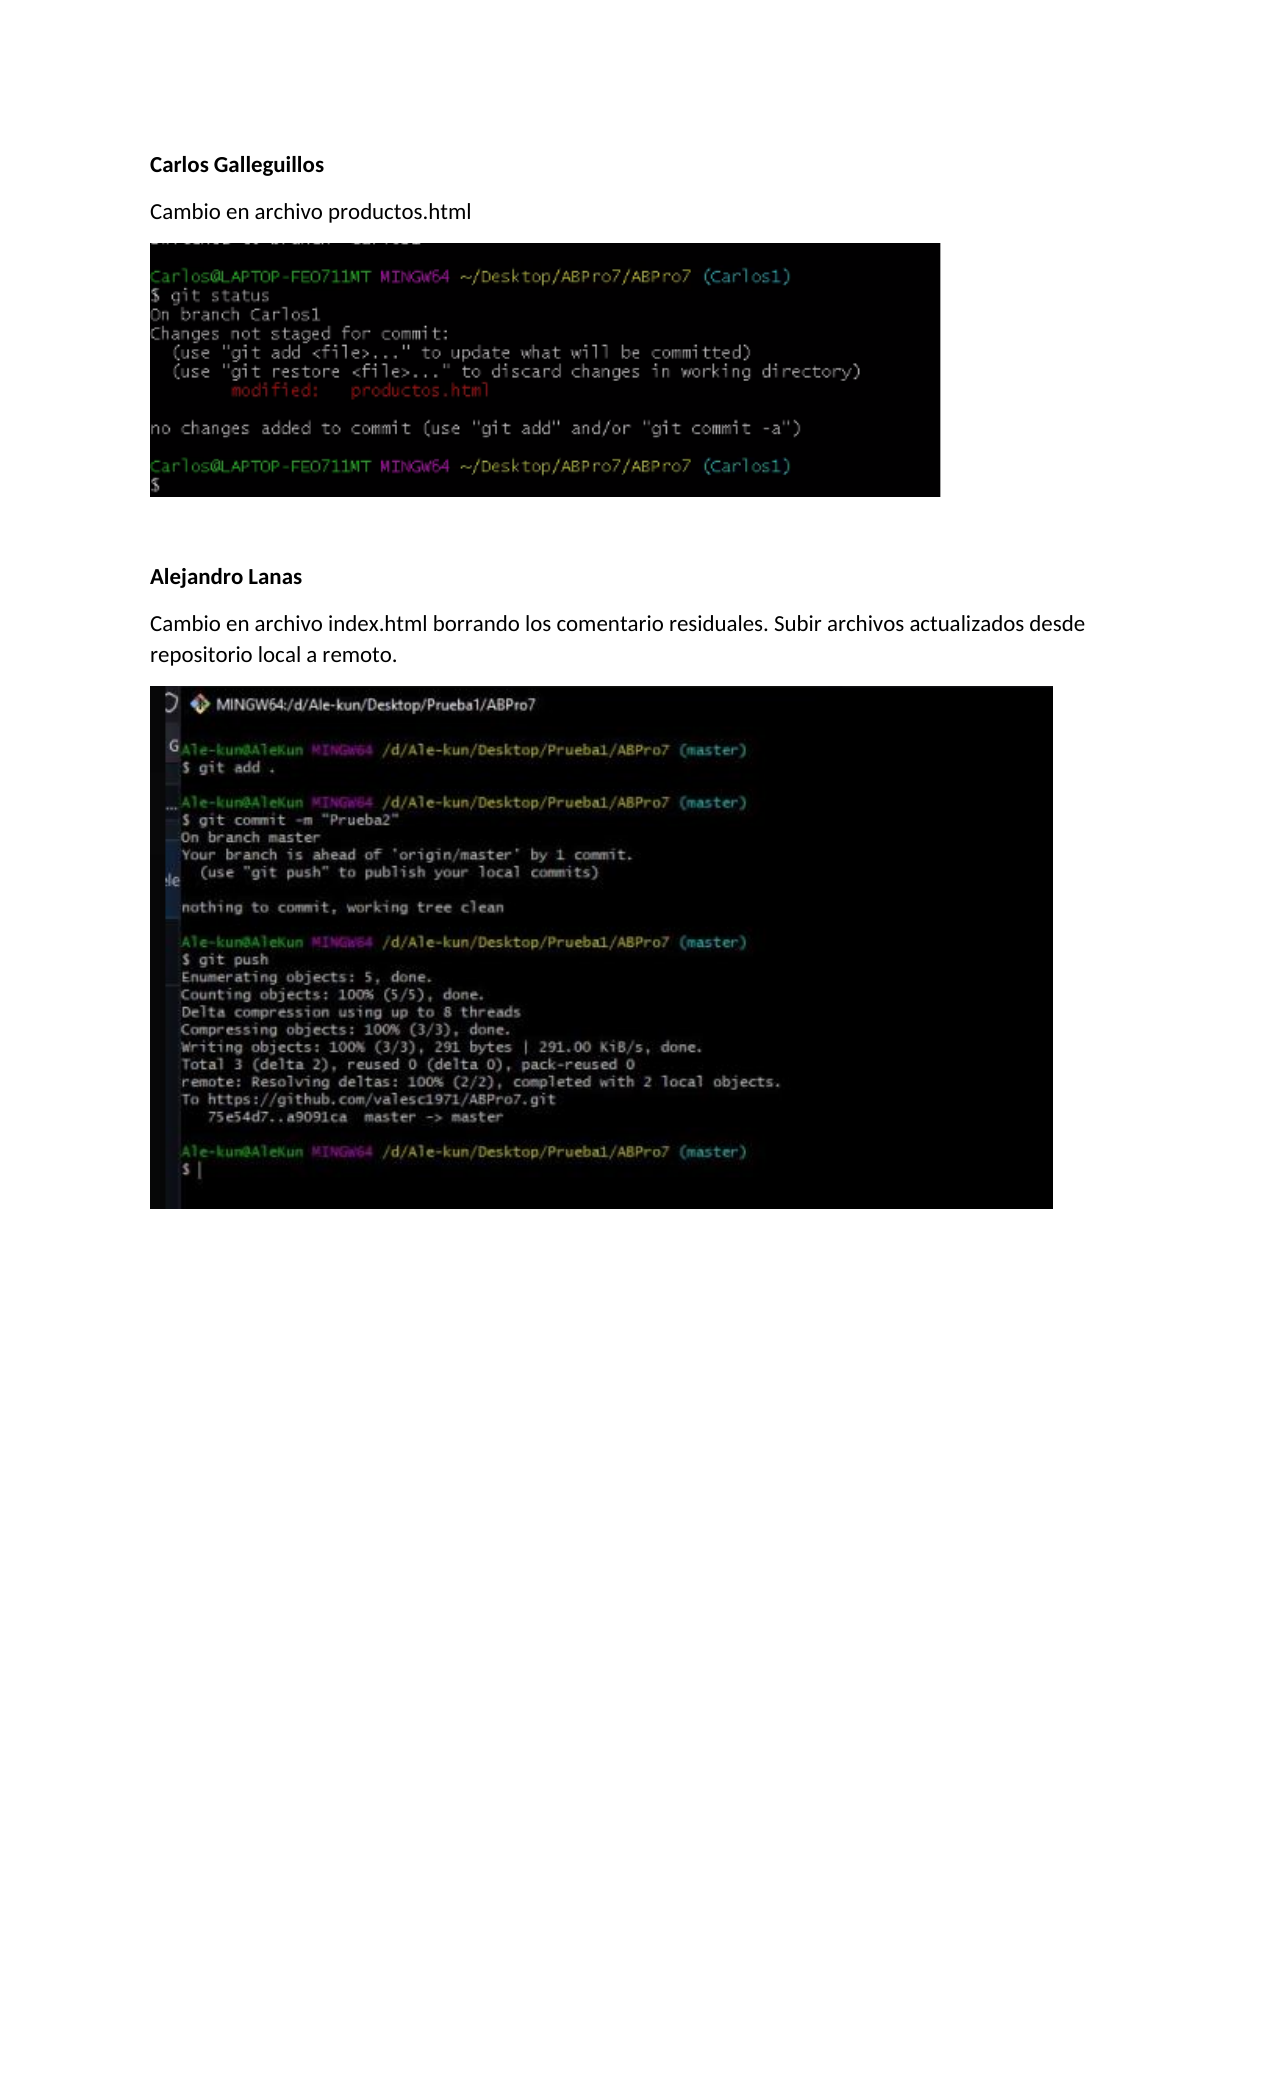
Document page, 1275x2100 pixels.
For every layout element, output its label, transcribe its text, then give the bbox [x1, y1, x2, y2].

text Cambio en archivo productos.html [150, 197, 1125, 225]
picture [150, 243, 941, 497]
picture [150, 686, 1053, 1209]
text Cambio en archivo index.html borrando los comentario residuales. Subir archivos actualizados desde repositorio local a remoto. [150, 609, 1125, 668]
text Carlos Galleguillos [150, 150, 1125, 178]
text Alejandro Lanas [150, 563, 1125, 591]
